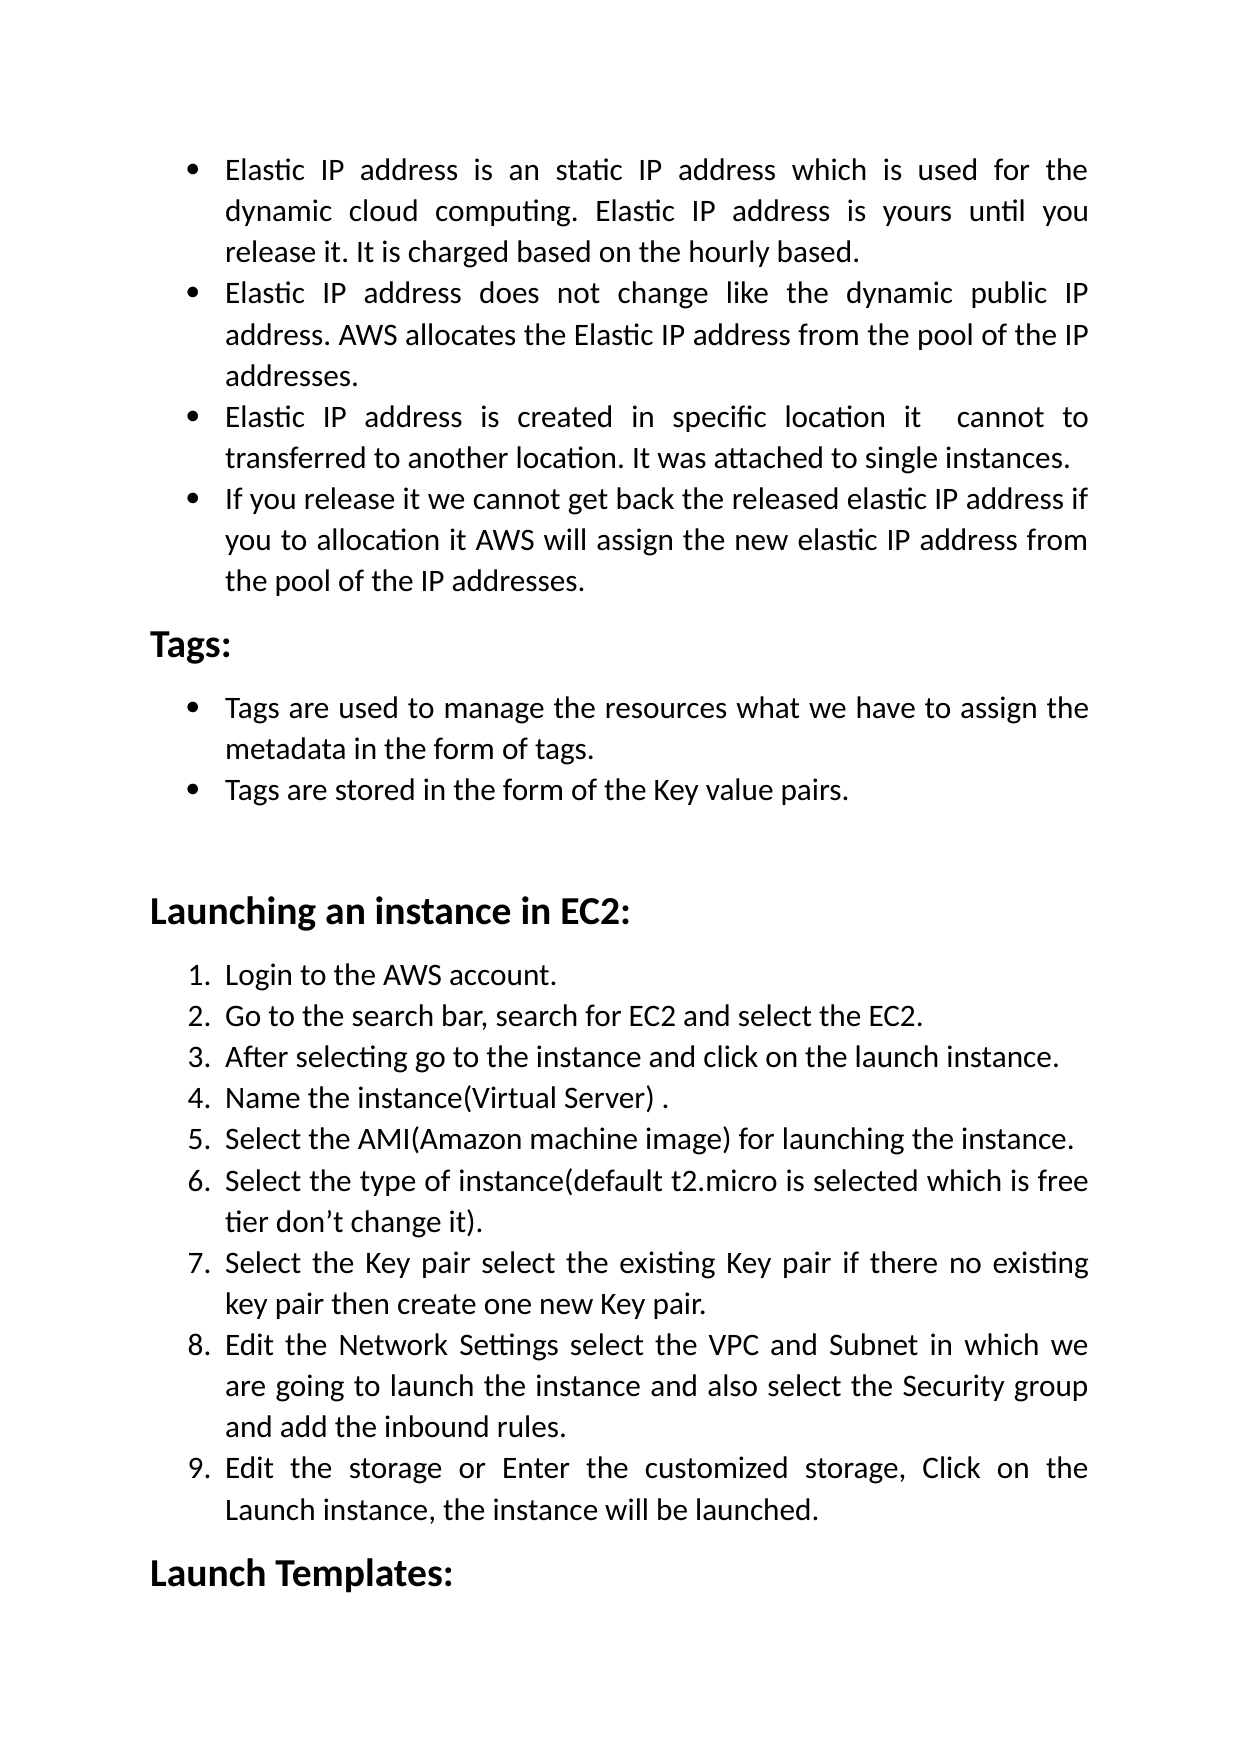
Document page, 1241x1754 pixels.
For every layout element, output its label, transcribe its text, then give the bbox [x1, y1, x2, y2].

list Edit the Network Settings select the VPC and Subnet in which we are going to launch the instance and also select the Security group and add the inbound rules. [187, 1325, 1090, 1446]
list Select the Key pair select the existing Key pair if there no existing key pair then create one new Key pair. [187, 1243, 1090, 1322]
list After selecting go to the instance and click on the launch instance. [187, 1037, 1090, 1075]
list Name the instance(Virtual Server) . [187, 1078, 1090, 1116]
list Tags are used to manage the resources what we have to assign the metadata in the form of tags. [187, 688, 1090, 767]
list Edit the storage or Enter the customized storage, Click on the Launch instance, the instance will be launched. [187, 1449, 1090, 1528]
list Elastic IP address is created in specific location it cannot to transferred to another location. It was attached to single instances. [187, 397, 1090, 476]
text Launching an instance in EC2: [150, 886, 1090, 934]
list Tags are stored in the form of the Key value pairs. [187, 770, 1090, 808]
list Select the type of instance(default t2.micro is selected which is free tier don’t change it). [187, 1161, 1090, 1240]
text Tags: [150, 619, 1090, 668]
list If you release it we cannot get back the released elastic IP address if you to allocation it AWS will assign the new elastic IP address from the pool of the IP addresses. [187, 479, 1090, 599]
list Select the AMI(Amazon machine image) for launching the instance. [187, 1119, 1090, 1158]
text Launch Templates: [150, 1548, 1090, 1596]
list Elastic IP address is an static IP address which is used for the dynamic cloud computing. Elastic IP address is yours until you release it. It is charged based on the hourly based. [187, 150, 1090, 270]
list Go to the search bar, search for EC2 and select the EC2. [187, 996, 1090, 1034]
list Login to the AWS account. [187, 955, 1090, 993]
list Elastic IP address does not change like the dynamic public IP address. AWS allocates the Elastic IP address from the pool of the IP addresses. [187, 273, 1090, 394]
